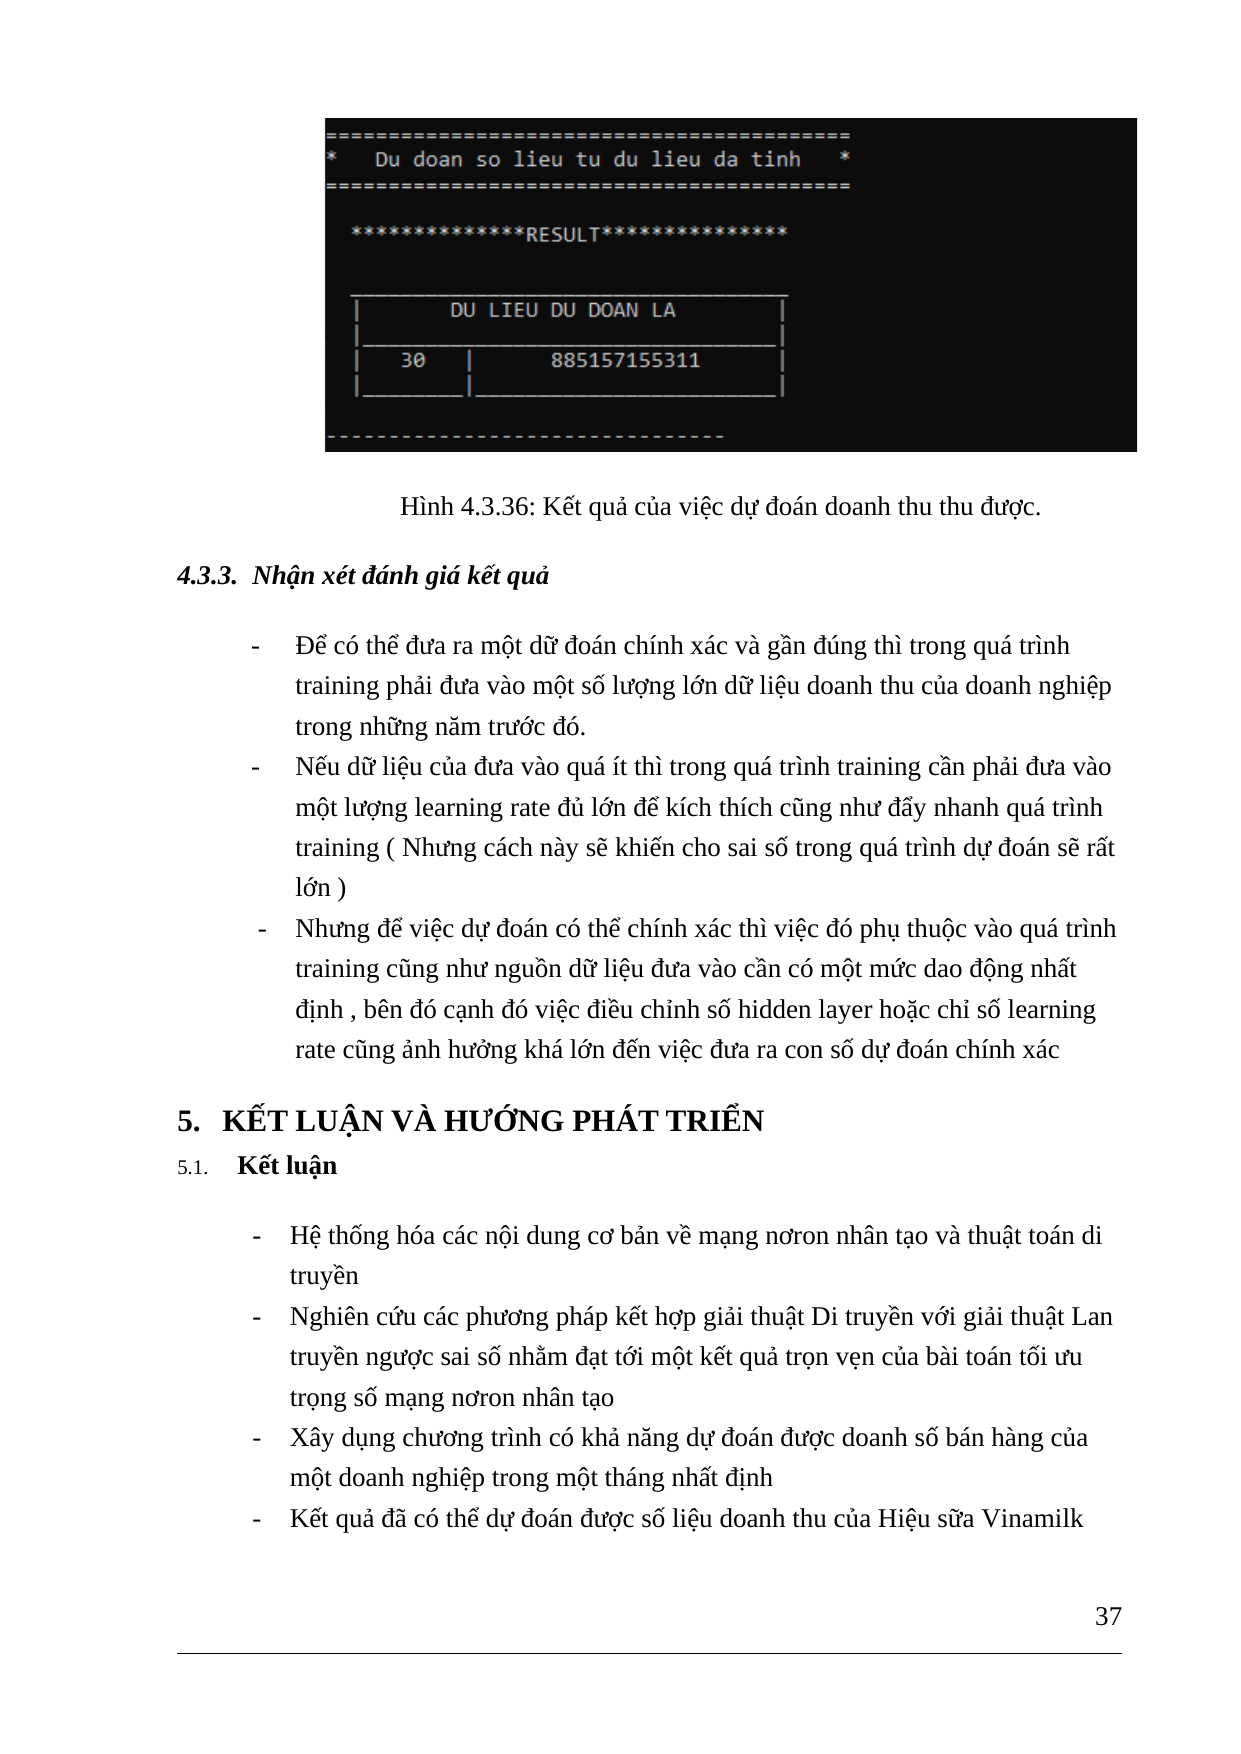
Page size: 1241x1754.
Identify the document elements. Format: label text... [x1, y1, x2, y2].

list Nếu dữ liệu của đưa vào quá ít thì trong quá trình training cần phải đưa vào một lượng learning rate đủ lớn để kích thích cũng như đẩy nhanh quá trình training ( Nhưng cách này sẽ khiến cho sai số trong quá trình dự đoán sẽ rất lớn ) [251, 750, 1122, 903]
subtitle Nhận xét đánh giá kết quả [177, 559, 1122, 591]
picture [324, 118, 1138, 452]
list Kết quả đã có thể dự đoán được số liệu doanh thu của Hiệu sữa Vinamilk [252, 1502, 1122, 1533]
subtitle Kết luận [177, 1149, 1122, 1181]
list Hệ thống hóa các nội dung cơ bản về mạng nơron nhân tạo và thuật toán di truyền [252, 1219, 1122, 1291]
list Xây dụng chương trình có khả năng dự đoán được doanh số bán hàng của một doanh nghiệp trong một tháng nhất định [252, 1421, 1122, 1493]
subtitle KẾT LUẬN VÀ HƯỚNG PHÁT TRIỂN [177, 1103, 1122, 1139]
list Nhưng để việc dự đoán có thể chính xác thì việc đó phụ thuộc vào quá trình training cũng như nguồn dữ liệu đưa vào cần có một mức dao động nhất định , bên đó cạnh đó việc điều chỉnh số hidden layer hoặc chỉ số learning rate cũng ảnh hưởng khá lớn đến việc đưa ra con số dự đoán chính xác [258, 912, 1122, 1064]
list Để có thể đưa ra một dữ đoán chính xác và gần đúng thì trong quá trình training phải đưa vào một số lượng lớn dữ liệu doanh thu của doanh nghiệp trong những năm trước đó. [251, 629, 1122, 741]
list Nghiên cứu các phương pháp kết hợp giải thuật Di truyền với giải thuật Lan truyền ngược sai số nhằm đạt tới một kết quả trọn vẹn của bài toán tối ưu trọng số mạng nơron nhân tạo [252, 1300, 1122, 1412]
